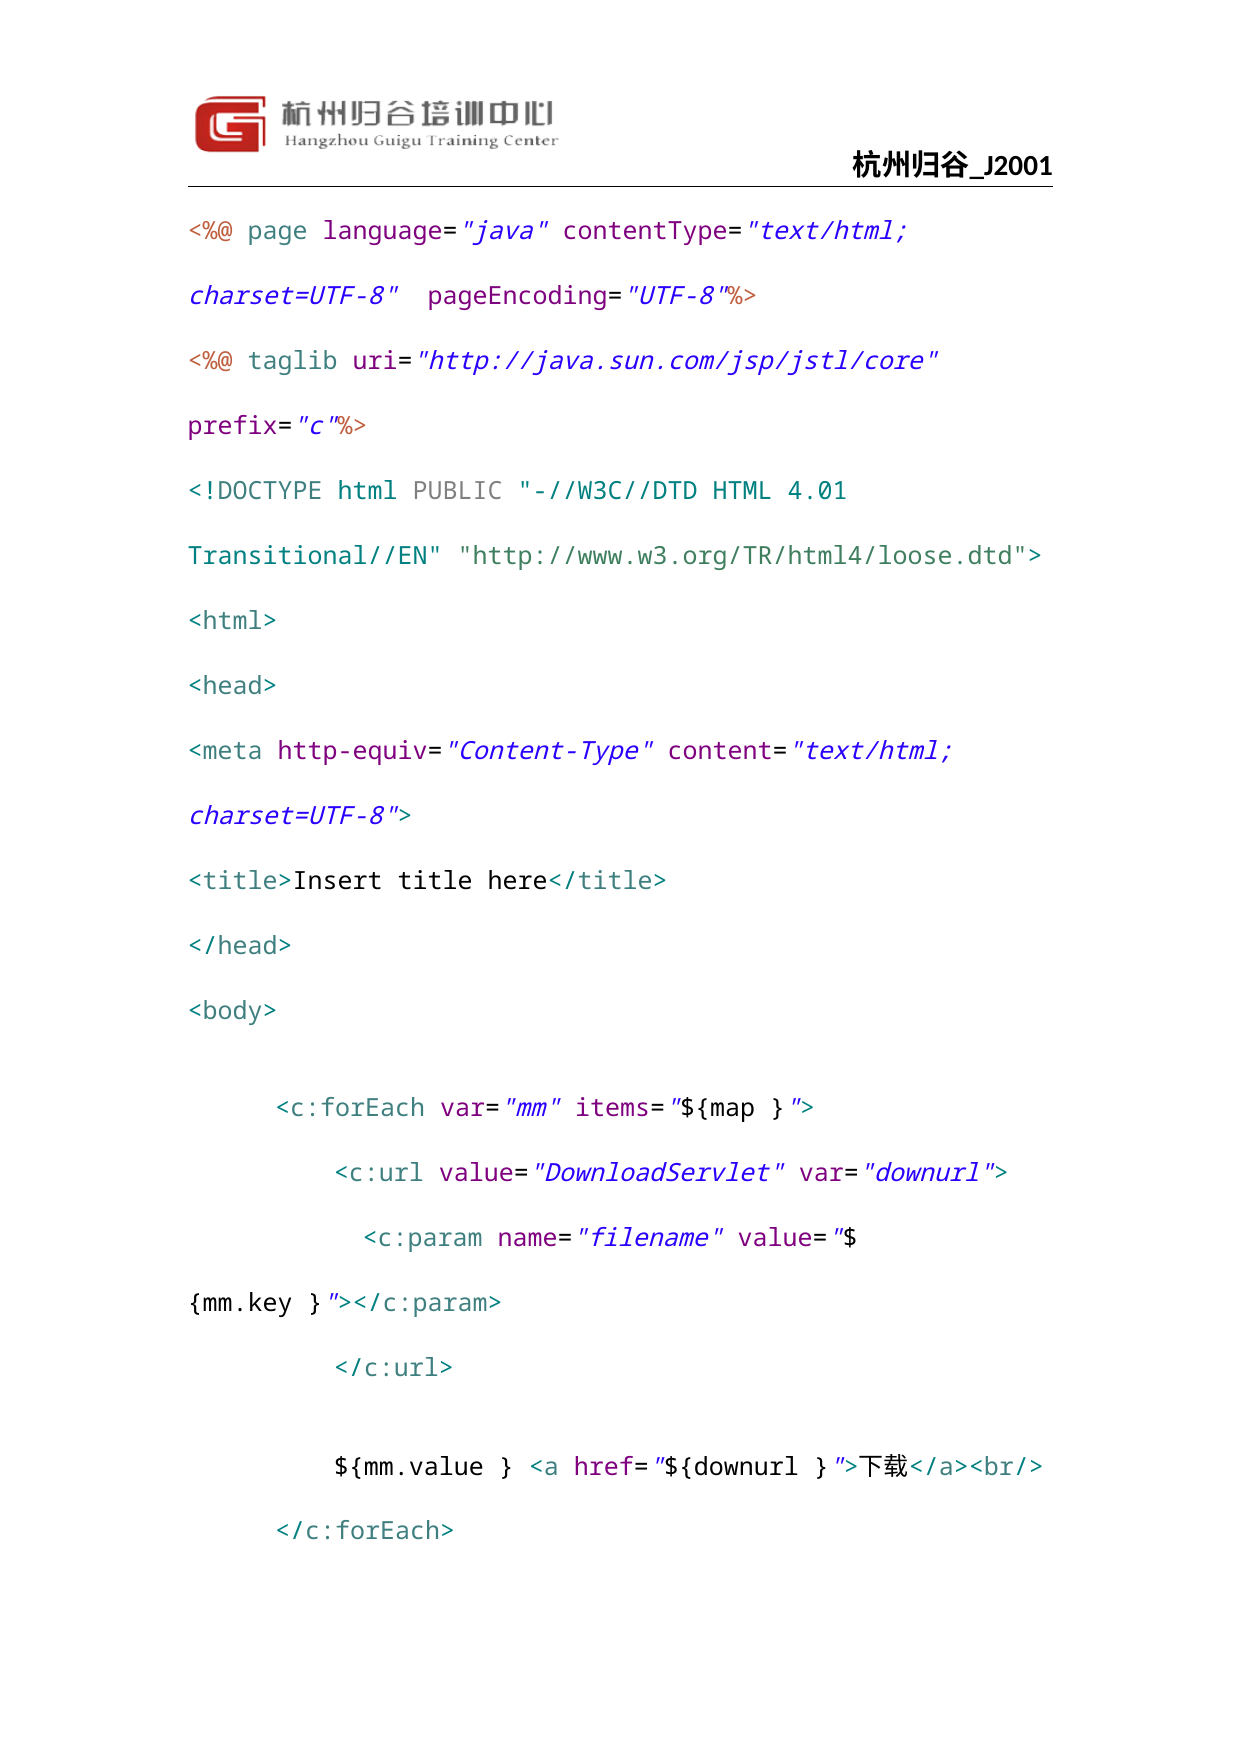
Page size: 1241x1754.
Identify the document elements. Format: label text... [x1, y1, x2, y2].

text <%@ taglib uri="http://java.sun.com/jsp/jstl/core" prefix="c"%> [187, 327, 1053, 457]
text <title>Insert title here</title> [187, 847, 1053, 912]
text <c:url value="DownloadServlet" var="downurl"> [187, 1139, 1053, 1204]
text <body> [187, 977, 1053, 1042]
text </head> [187, 912, 1053, 977]
picture [187, 88, 604, 176]
text <meta http-equiv="Content-Type" content="text/html; charset=UTF-8"> [187, 717, 1053, 847]
text </c:forEach> [187, 1497, 1053, 1562]
text <c:param name="filename" value="${mm.key }"></c:param> [187, 1204, 1053, 1334]
text <%@ page language="java" contentType="text/html; charset=UTF-8" pageEncoding="UTF-8"%> [187, 197, 1053, 327]
text <html> [187, 587, 1053, 652]
text ${mm.value } <a href="${downurl }">下载</a><br/> [187, 1432, 1053, 1497]
text <c:forEach var="mm" items="${map }"> [187, 1074, 1053, 1139]
text <!DOCTYPE html PUBLIC "-//W3C//DTD HTML 4.01 Transitional//EN" "http://www.w3.org/TR/html4/loose.dtd"> [187, 457, 1053, 587]
text </c:url> [187, 1334, 1053, 1399]
text <head> [187, 652, 1053, 717]
